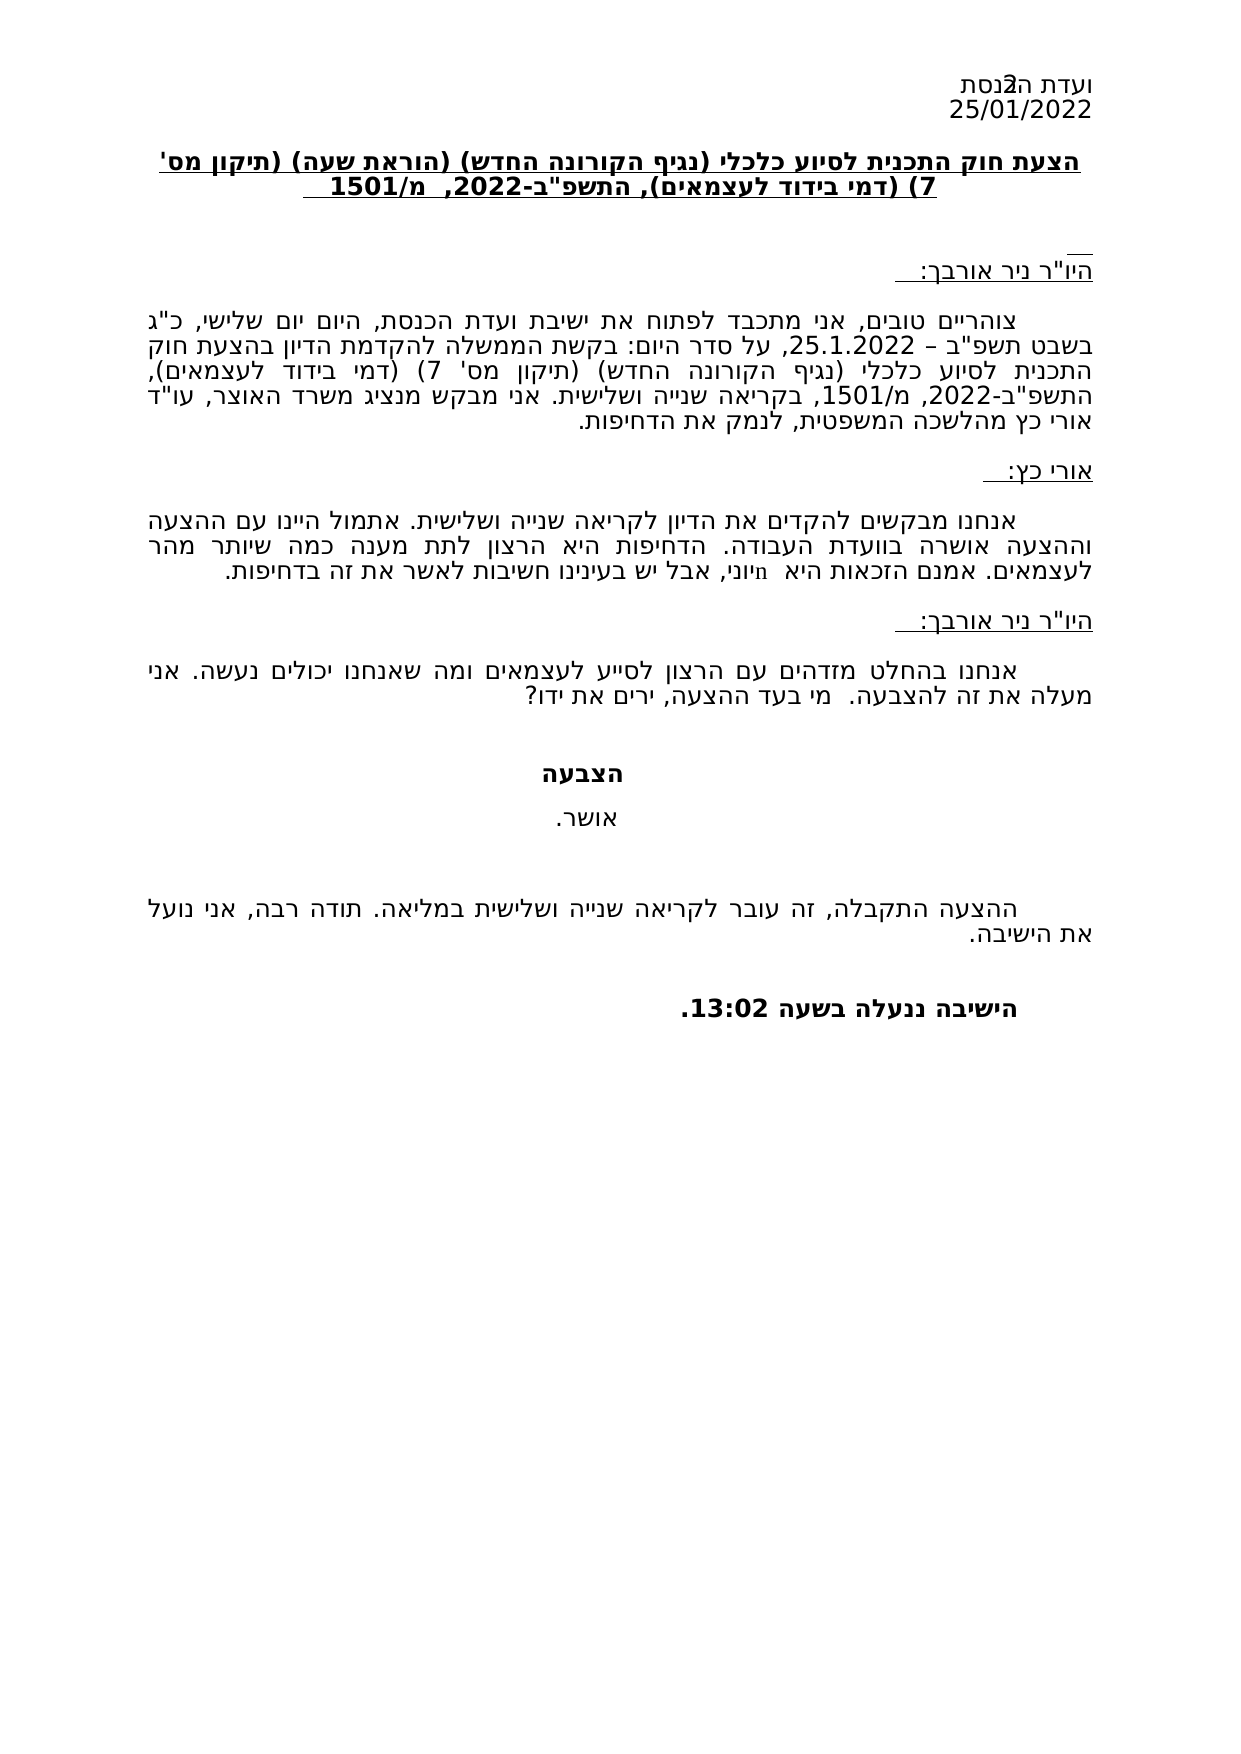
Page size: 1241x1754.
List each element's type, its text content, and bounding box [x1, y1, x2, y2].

text << יור >> היו"ר ניר אורבך: << יור >> [147, 609, 1093, 634]
text << סיום >> הישיבה ננעלה בשעה 13:02. << סיום >> [147, 998, 1093, 1023]
text ההצעה התקבלה, זה עובר לקריאה שנייה ושלישית במליאה. תודה רבה, אני נועל את הישיבה. [147, 898, 1093, 948]
text << יור >> היו"ר ניר אורבך: << יור >> [147, 259, 1093, 284]
text << דובר >> אוריאאואואורי כץ: << דובר >> [147, 459, 1093, 484]
text אנחנו מבקשים להקדים את הדיון לקריאה שנייה ושלישית. אתמול היינו עם ההצעה וההצעה אושרה בוועדת העבודה. הדחיפות היא הרצון לתת מענה כמה שיותר מהר לעצמאים. אמנם הזכאות היא nיוני, אבל יש בעינינו חשיבות לאשר את זה בדחיפות. [147, 509, 1093, 584]
text הצבעה [147, 759, 1093, 788]
text אושר. [147, 803, 1093, 832]
text צוהריים טובים, אני מתכבד לפתוח את ישיבת ועדת הכנסת, היום יום שלישי, כ"ג בשבט תשפ"ב – 25.1.2022, על סדר היום: בקשת הממשלה להקדמת הדיון בהצעת חוק התכנית לסיוע כלכלי (נגיף הקורונה החדש) (תיקון מס' 7) (דמי בידוד לעצמאים), התשפ"ב-2022, מ/1501, בקריאה שנייה ושלישית. אני מבקש מנציג משרד האוצר, עו"ד אורי כץ מהלשכה המשפטית, לנמק את הדחיפות. [147, 309, 1093, 434]
text << נושא >> הצעת חוק התכנית לסיוע כלכלי (נגיף הקורונה החדש) (הוראת שעה) (תיקון מס' 7) (דמי בידוד לעצמאים), התשפ"ב-2022, מ/1501 << נושא >> [147, 150, 1093, 200]
text אנחנו בהחלט מזדהים עם הרצון לסייע לעצמאים ומה שאנחנו יכולים נעשה. אני מעלה את זה להצבעה. מי בעד ההצעה, ירים את ידו? [147, 659, 1093, 709]
